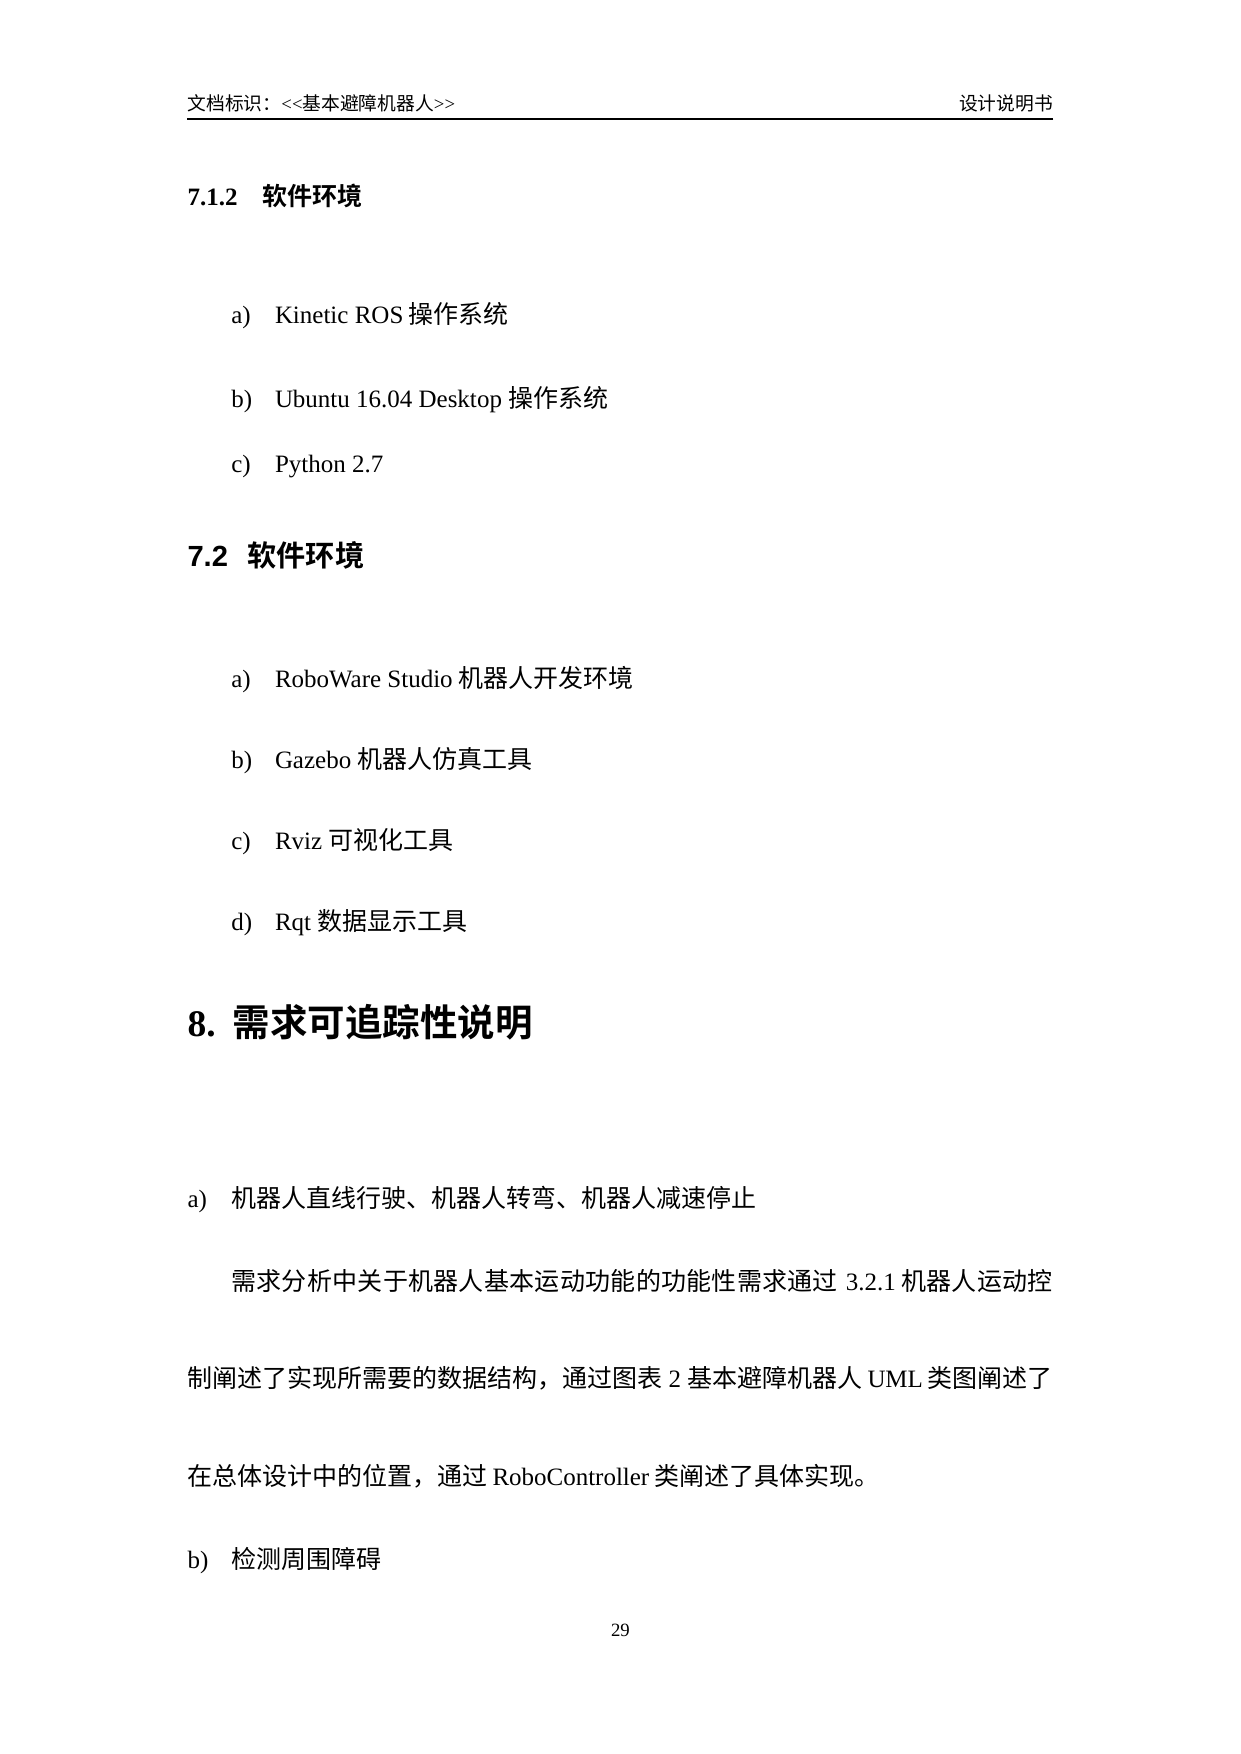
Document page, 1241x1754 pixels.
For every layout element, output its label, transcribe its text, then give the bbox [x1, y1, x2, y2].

subtitle 软件环境 [187, 521, 1053, 586]
list Gazebo 机器人仿真工具 [231, 725, 1053, 790]
list Python 2.7 [231, 447, 1053, 479]
text 需求分析中关于机器人基本运动功能的功能性需求通过3.2.1机器人运动控制阐述了实现所需要的数据结构，通过图表 2 基本避障机器人UML类图阐述了在总体设计中的位置，通过RoboController类阐述了具体实现。 [187, 1247, 1053, 1507]
list Kinetic ROS操作系统 [231, 281, 1053, 346]
list Ubuntu 16.04 Desktop 操作系统 [231, 364, 1053, 429]
subtitle 软件环境 [187, 162, 1053, 227]
list 检测周围障碍 [187, 1525, 1053, 1590]
subtitle 需求可追踪性说明 [187, 988, 1053, 1053]
list RoboWare Studio 机器人开发环境 [231, 644, 1053, 709]
list 机器人直线行驶、机器人转弯、机器人减速停止 [187, 1164, 1053, 1229]
list Rviz 可视化工具 [231, 806, 1053, 871]
list Rqt 数据显示工具 [231, 887, 1053, 952]
